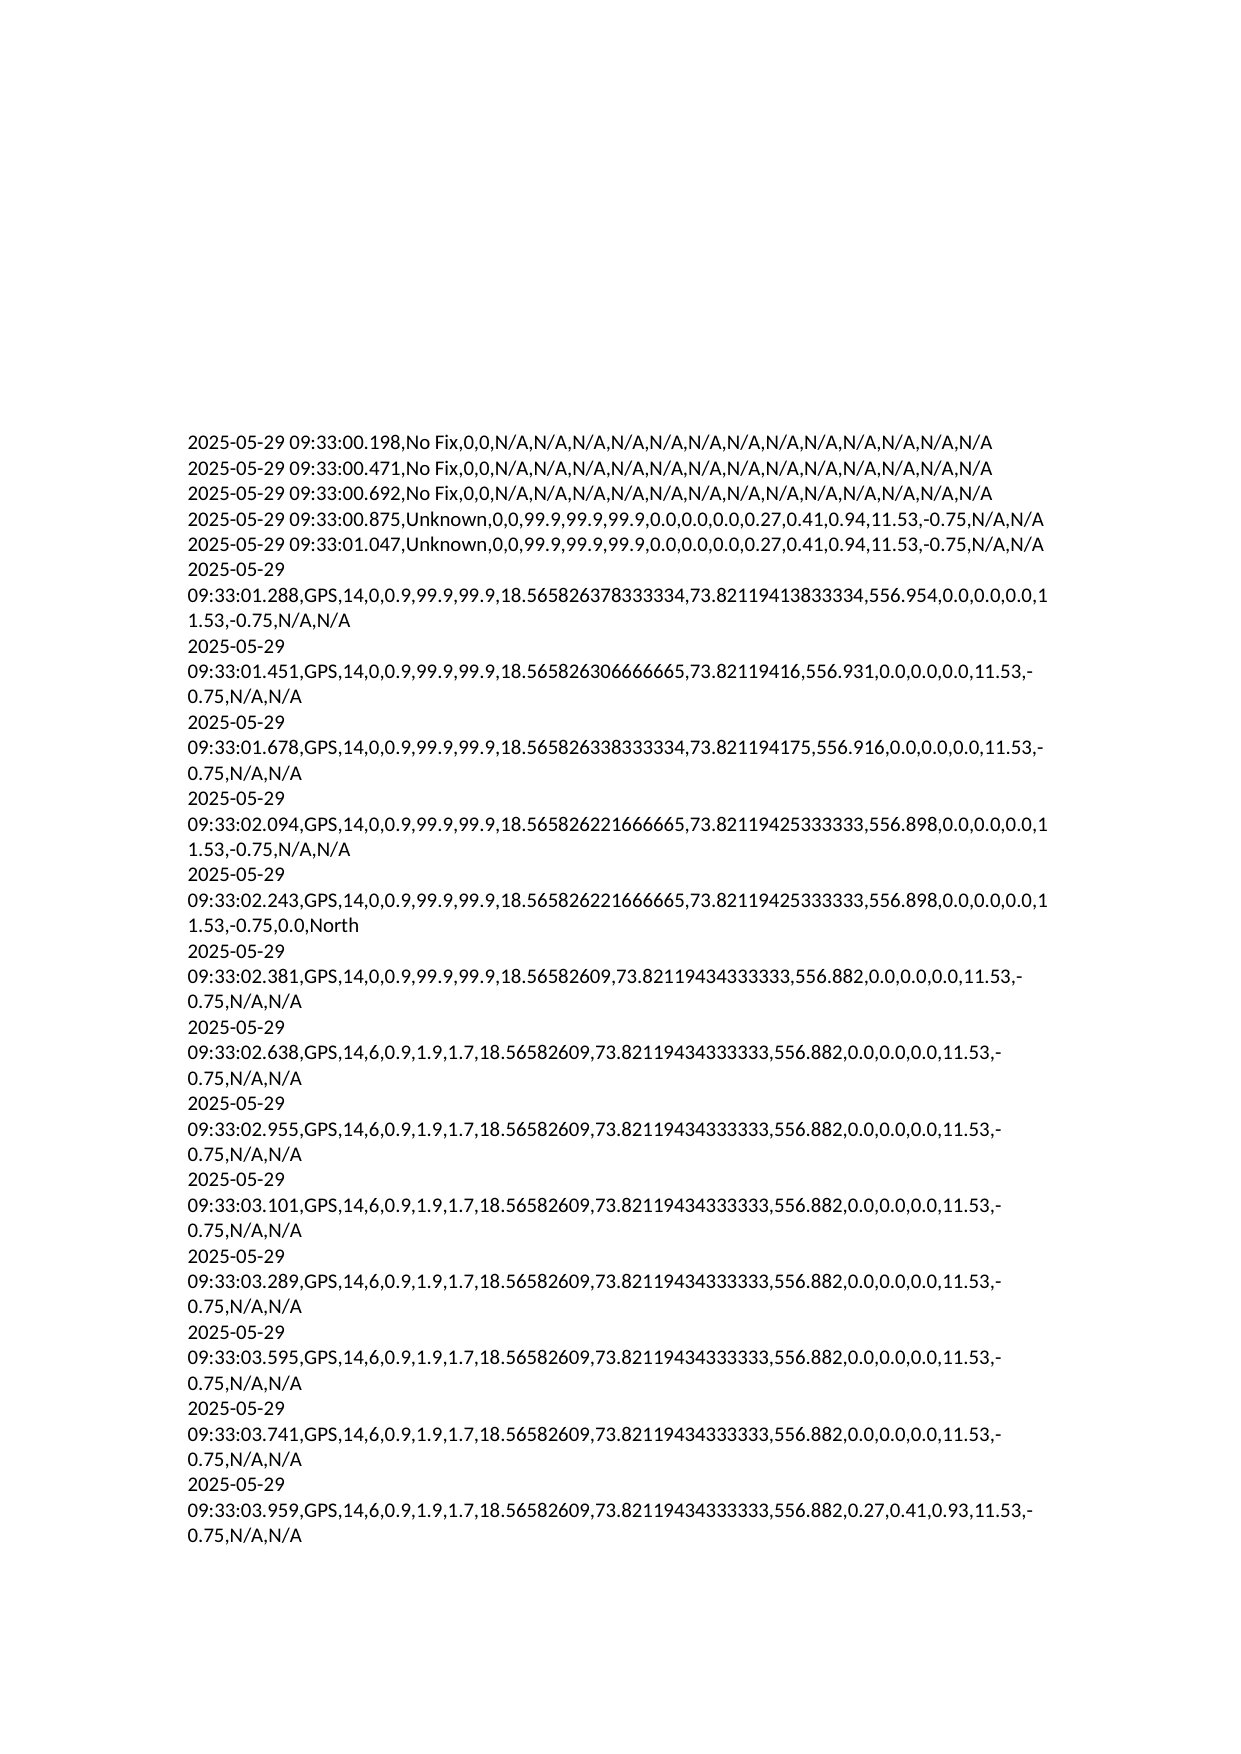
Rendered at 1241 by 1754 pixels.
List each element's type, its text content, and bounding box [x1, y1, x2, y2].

text 2025-05-29 09:33:01.288,GPS,14,0,0.9,99.9,99.9,18.565826378333334,73.82119413833334,556.954,0.0,0.0,0.0,11.53,-0.75,N/A,N/A [187, 557, 1053, 633]
text 2025-05-29 09:33:00.875,Unknown,0,0,99.9,99.9,99.9,0.0,0.0,0.0,0.27,0.41,0.94,11.53,-0.75,N/A,N/A [187, 506, 1053, 531]
text 2025-05-29 09:33:00.471,No Fix,0,0,N/A,N/A,N/A,N/A,N/A,N/A,N/A,N/A,N/A,N/A,N/A,N/A,N/A [187, 455, 1053, 480]
text 2025-05-29 09:33:01.678,GPS,14,0,0.9,99.9,99.9,18.565826338333334,73.821194175,556.916,0.0,0.0,0.0,11.53,-0.75,N/A,N/A [187, 709, 1053, 785]
text 2025-05-29 09:33:00.692,No Fix,0,0,N/A,N/A,N/A,N/A,N/A,N/A,N/A,N/A,N/A,N/A,N/A,N/A,N/A [187, 480, 1053, 506]
text 2025-05-29 09:33:02.638,GPS,14,6,0.9,1.9,1.7,18.56582609,73.82119434333333,556.882,0.0,0.0,0.0,11.53,-0.75,N/A,N/A [187, 1014, 1053, 1090]
text 2025-05-29 09:33:02.955,GPS,14,6,0.9,1.9,1.7,18.56582609,73.82119434333333,556.882,0.0,0.0,0.0,11.53,-0.75,N/A,N/A [187, 1090, 1053, 1167]
text 2025-05-29 09:33:02.243,GPS,14,0,0.9,99.9,99.9,18.565826221666665,73.82119425333333,556.898,0.0,0.0,0.0,11.53,-0.75,0.0,North [187, 862, 1053, 938]
text 2025-05-29 09:33:02.094,GPS,14,0,0.9,99.9,99.9,18.565826221666665,73.82119425333333,556.898,0.0,0.0,0.0,11.53,-0.75,N/A,N/A [187, 785, 1053, 862]
text 2025-05-29 09:33:03.289,GPS,14,6,0.9,1.9,1.7,18.56582609,73.82119434333333,556.882,0.0,0.0,0.0,11.53,-0.75,N/A,N/A [187, 1243, 1053, 1319]
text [187, 150, 1053, 455]
text 2025-05-29 09:33:03.595,GPS,14,6,0.9,1.9,1.7,18.56582609,73.82119434333333,556.882,0.0,0.0,0.0,11.53,-0.75,N/A,N/A [187, 1319, 1053, 1395]
text 2025-05-29 09:33:03.741,GPS,14,6,0.9,1.9,1.7,18.56582609,73.82119434333333,556.882,0.0,0.0,0.0,11.53,-0.75,N/A,N/A [187, 1395, 1053, 1472]
text 2025-05-29 09:33:03.959,GPS,14,6,0.9,1.9,1.7,18.56582609,73.82119434333333,556.882,0.27,0.41,0.93,11.53,-0.75,N/A,N/A [187, 1472, 1053, 1548]
text 2025-05-29 09:33:03.101,GPS,14,6,0.9,1.9,1.7,18.56582609,73.82119434333333,556.882,0.0,0.0,0.0,11.53,-0.75,N/A,N/A [187, 1167, 1053, 1243]
text 2025-05-29 09:33:01.451,GPS,14,0,0.9,99.9,99.9,18.565826306666665,73.82119416,556.931,0.0,0.0,0.0,11.53,-0.75,N/A,N/A [187, 633, 1053, 709]
text 2025-05-29 09:33:02.381,GPS,14,0,0.9,99.9,99.9,18.56582609,73.82119434333333,556.882,0.0,0.0,0.0,11.53,-0.75,N/A,N/A [187, 938, 1053, 1014]
text 2025-05-29 09:33:01.047,Unknown,0,0,99.9,99.9,99.9,0.0,0.0,0.0,0.27,0.41,0.94,11.53,-0.75,N/A,N/A [187, 531, 1053, 557]
